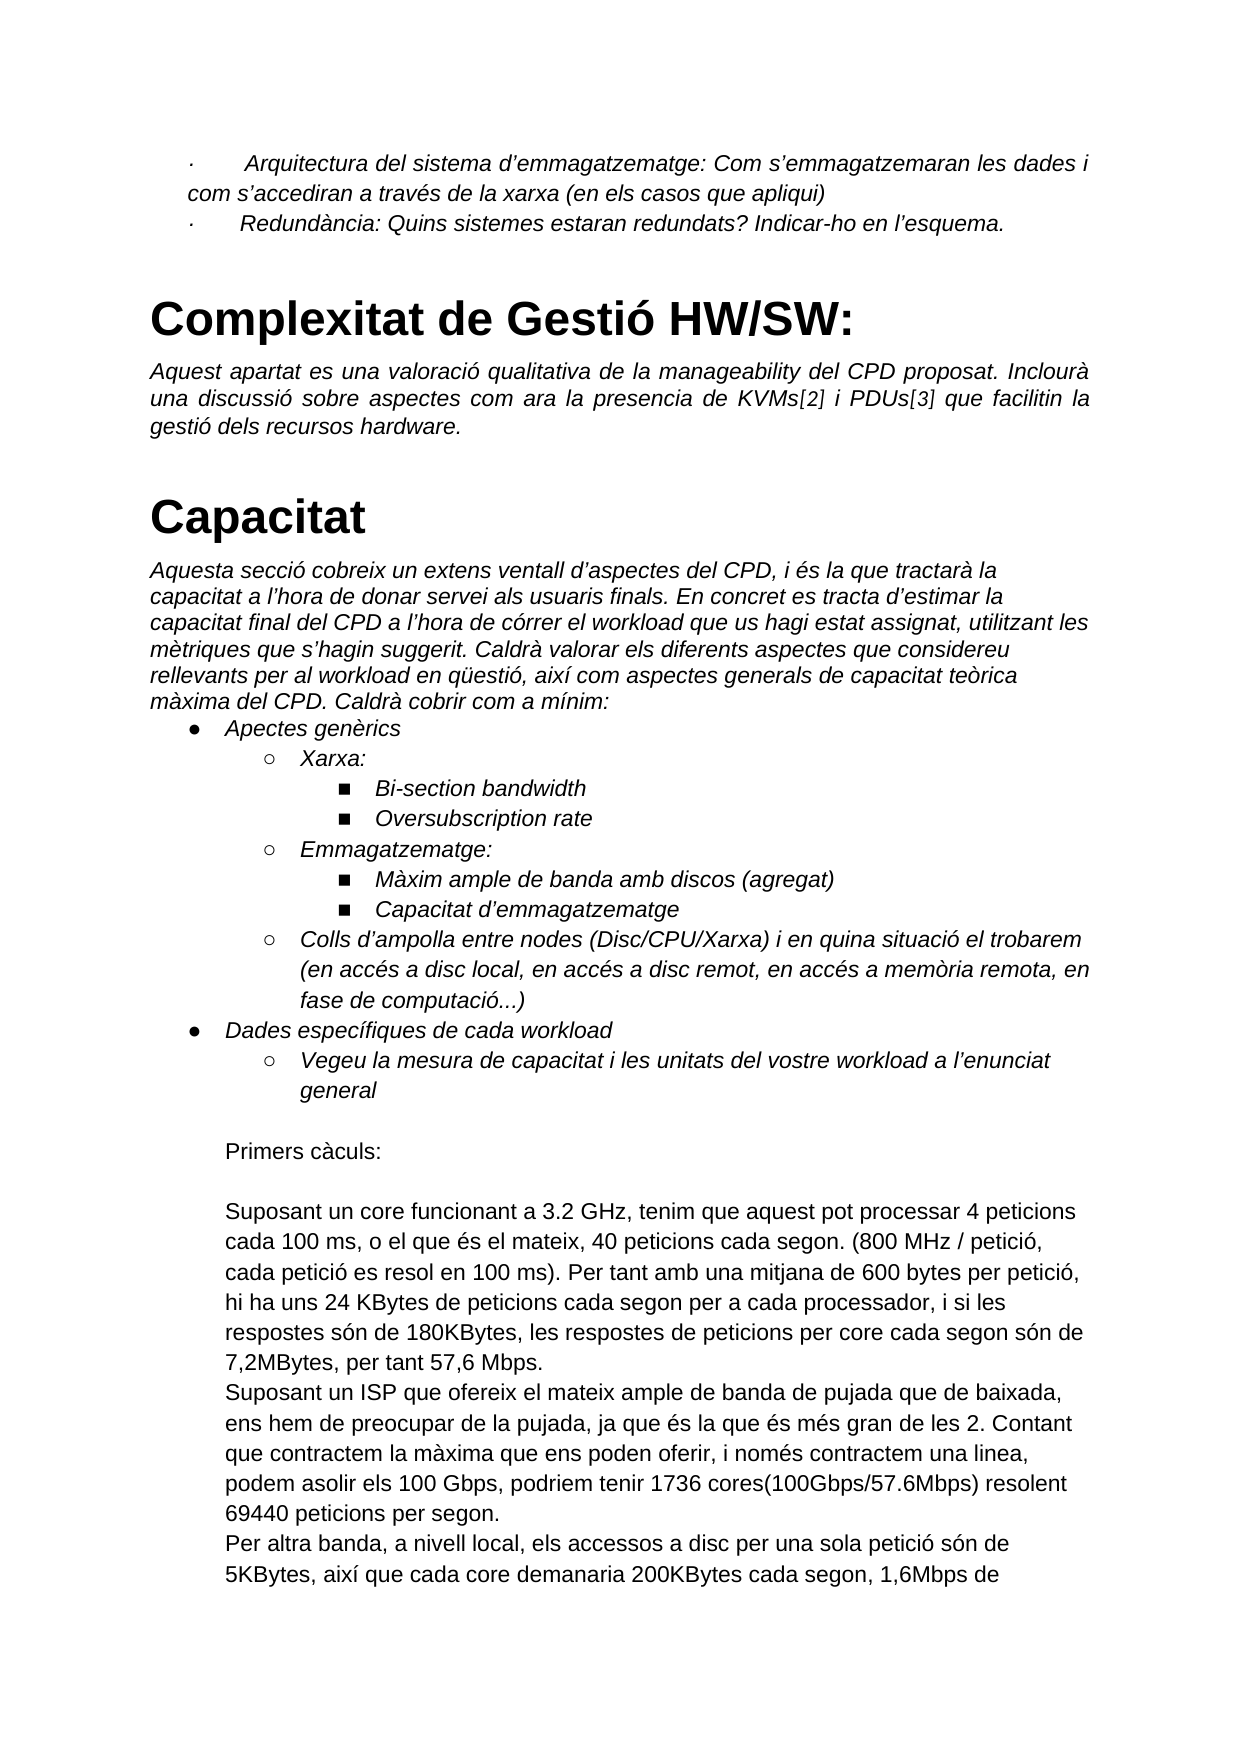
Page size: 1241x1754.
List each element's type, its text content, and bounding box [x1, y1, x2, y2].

text Suposant un ISP que ofereix el mateix ample de banda de pujada que de baixada, ens hem de preocupar de la pujada, ja que és la que és més gran de les 2. Contant que contractem la màxima que ens poden oferir, i només contractem una linea, podem asolir els 100 Gbps, podriem tenir 1736 cores(100Gbps/57.6Mbps) resolent 69440 peticions per segon. [225, 1379, 1090, 1526]
list Oversubscription rate [337, 805, 1090, 832]
text Aquesta secció cobreix un extens ventall d’aspectes del CPD, i és la que tractarà la capacitat a l’hora de donar servei als usuaris finals. En concret es tracta d’estimar la capacitat final del CPD a l’hora de córrer el workload que us hagi estat assignat, utilitzant les mètriques que s’hagin suggerit. Caldrà valorar els diferents aspectes que considereu rellevants per al workload en qüestió, així com aspectes generals de capacitat teòrica màxima del CPD. Caldrà cobrir com a mínim: [150, 557, 1090, 715]
text · Redundància: Quins sistemes estaran redundats? Indicar-ho en l’esquema. [187, 210, 1090, 237]
list Apectes genèrics [187, 715, 1090, 741]
list Dades específiques de cada workload [187, 1017, 1090, 1043]
list Bi-section bandwidth [337, 775, 1090, 801]
subtitle Capacitat [150, 489, 1090, 544]
list Màxim ample de banda amb discos (agregat) [337, 866, 1090, 892]
list Colls d’ampolla entre nodes (Disc/CPU/Xarxa) i en quina situació el trobarem (en accés a disc local, en accés a disc remot, en accés a memòria remota, en fase de computació...) [262, 926, 1090, 1013]
text Primers càculs: [225, 1138, 1090, 1164]
list Xarxa: [262, 745, 1090, 771]
list Emmagatzematge: [262, 836, 1090, 862]
text · Arquitectura del sistema d’emmagatzematge: Com s’emmagatzemaran les dades i com s’accediran a través de la xarxa (en els casos que apliqui) [187, 150, 1090, 207]
list Capacitat d’emmagatzematge [337, 896, 1090, 922]
text Suposant un core funcionant a 3.2 GHz, tenim que aquest pot processar 4 peticions cada 100 ms, o el que és el mateix, 40 peticions cada segon. (800 MHz / petició, cada petició es resol en 100 ms). Per tant amb una mitjana de 600 bytes per petició, hi ha uns 24 KBytes de peticions cada segon per a cada processador, i si les respostes són de 180KBytes, les respostes de peticions per core cada segon són de 7,2MBytes, per tant 57,6 Mbps. [225, 1198, 1090, 1375]
subtitle Complexitat de Gestió HW/SW: [150, 291, 1090, 346]
list Vegeu la mesura de capacitat i les unitats del vostre workload a l’enunciat general [262, 1047, 1090, 1103]
text Aquest apartat es una valoració qualitativa de la manageability del CPD proposat. Inclourà una discussió sobre aspectes com ara la presencia de KVMs[2] i PDUs[3] que facilitin la gestió dels recursos hardware. [150, 358, 1090, 439]
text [225, 1530, 1090, 1587]
